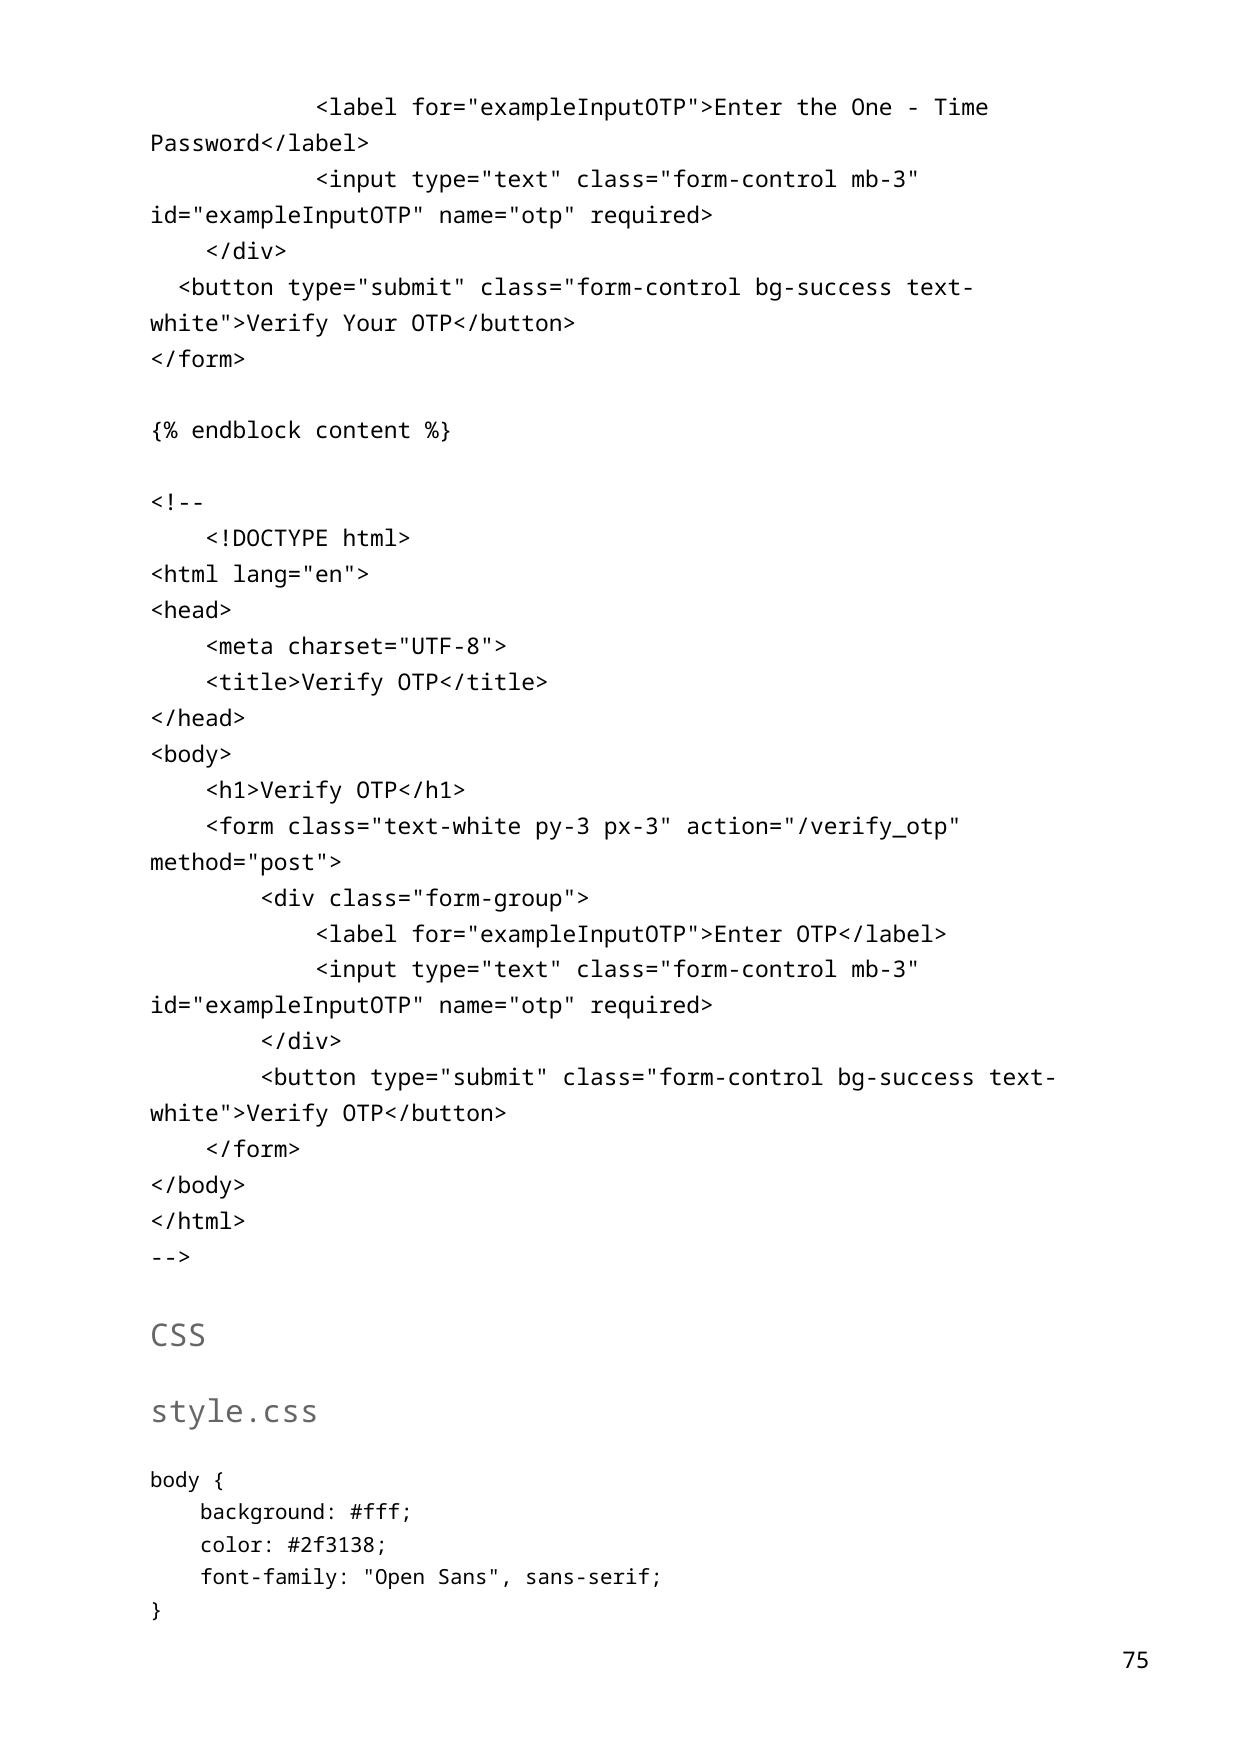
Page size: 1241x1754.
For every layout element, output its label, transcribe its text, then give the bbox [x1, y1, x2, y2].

text body { [150, 1465, 1149, 1493]
text <head> [150, 594, 1149, 625]
text </div> [150, 235, 1149, 266]
text </html> [150, 1205, 1149, 1236]
text <meta charset="UTF-8"> [150, 630, 1149, 661]
text </div> [150, 1025, 1149, 1057]
text </head> [150, 702, 1149, 733]
text <button type="submit" class="form-control bg-success text-white">Verify OTP</button> [150, 1061, 1149, 1128]
text <input type="text" class="form-control mb-3" id="exampleInputOTP" name="otp" required> [150, 163, 1149, 230]
text <button type="submit" class="form-control bg-success text-white">Verify Your OTP</button> [150, 271, 1149, 338]
text <input type="text" class="form-control mb-3" id="exampleInputOTP" name="otp" required> [150, 953, 1149, 1021]
text <label for="exampleInputOTP">Enter OTP</label> [150, 917, 1149, 949]
text <!-- [150, 486, 1149, 517]
subtitle CSS [150, 1313, 1149, 1355]
text </form> [150, 1133, 1149, 1164]
text <!DOCTYPE html> [150, 522, 1149, 553]
text } [150, 1595, 1149, 1623]
text <label for="exampleInputOTP">Enter the One - Time Password</label> [150, 91, 1149, 158]
subtitle style.css [150, 1389, 1149, 1431]
text <title>Verify OTP</title> [150, 666, 1149, 697]
text background: #fff; [150, 1497, 1149, 1526]
text </body> [150, 1169, 1149, 1200]
text <h1>Verify OTP</h1> [150, 774, 1149, 805]
text <html lang="en"> [150, 558, 1149, 589]
text font-family: "Open Sans", sans-serif; [150, 1562, 1149, 1591]
text <form class="text-white py-3 px-3" action="/verify_otp" method="post"> [150, 810, 1149, 877]
text --> [150, 1241, 1149, 1272]
text {% endblock content %} [150, 414, 1149, 446]
text color: #2f3138; [150, 1530, 1149, 1558]
text <body> [150, 738, 1149, 769]
text </form> [150, 342, 1149, 374]
text <div class="form-group"> [150, 882, 1149, 913]
